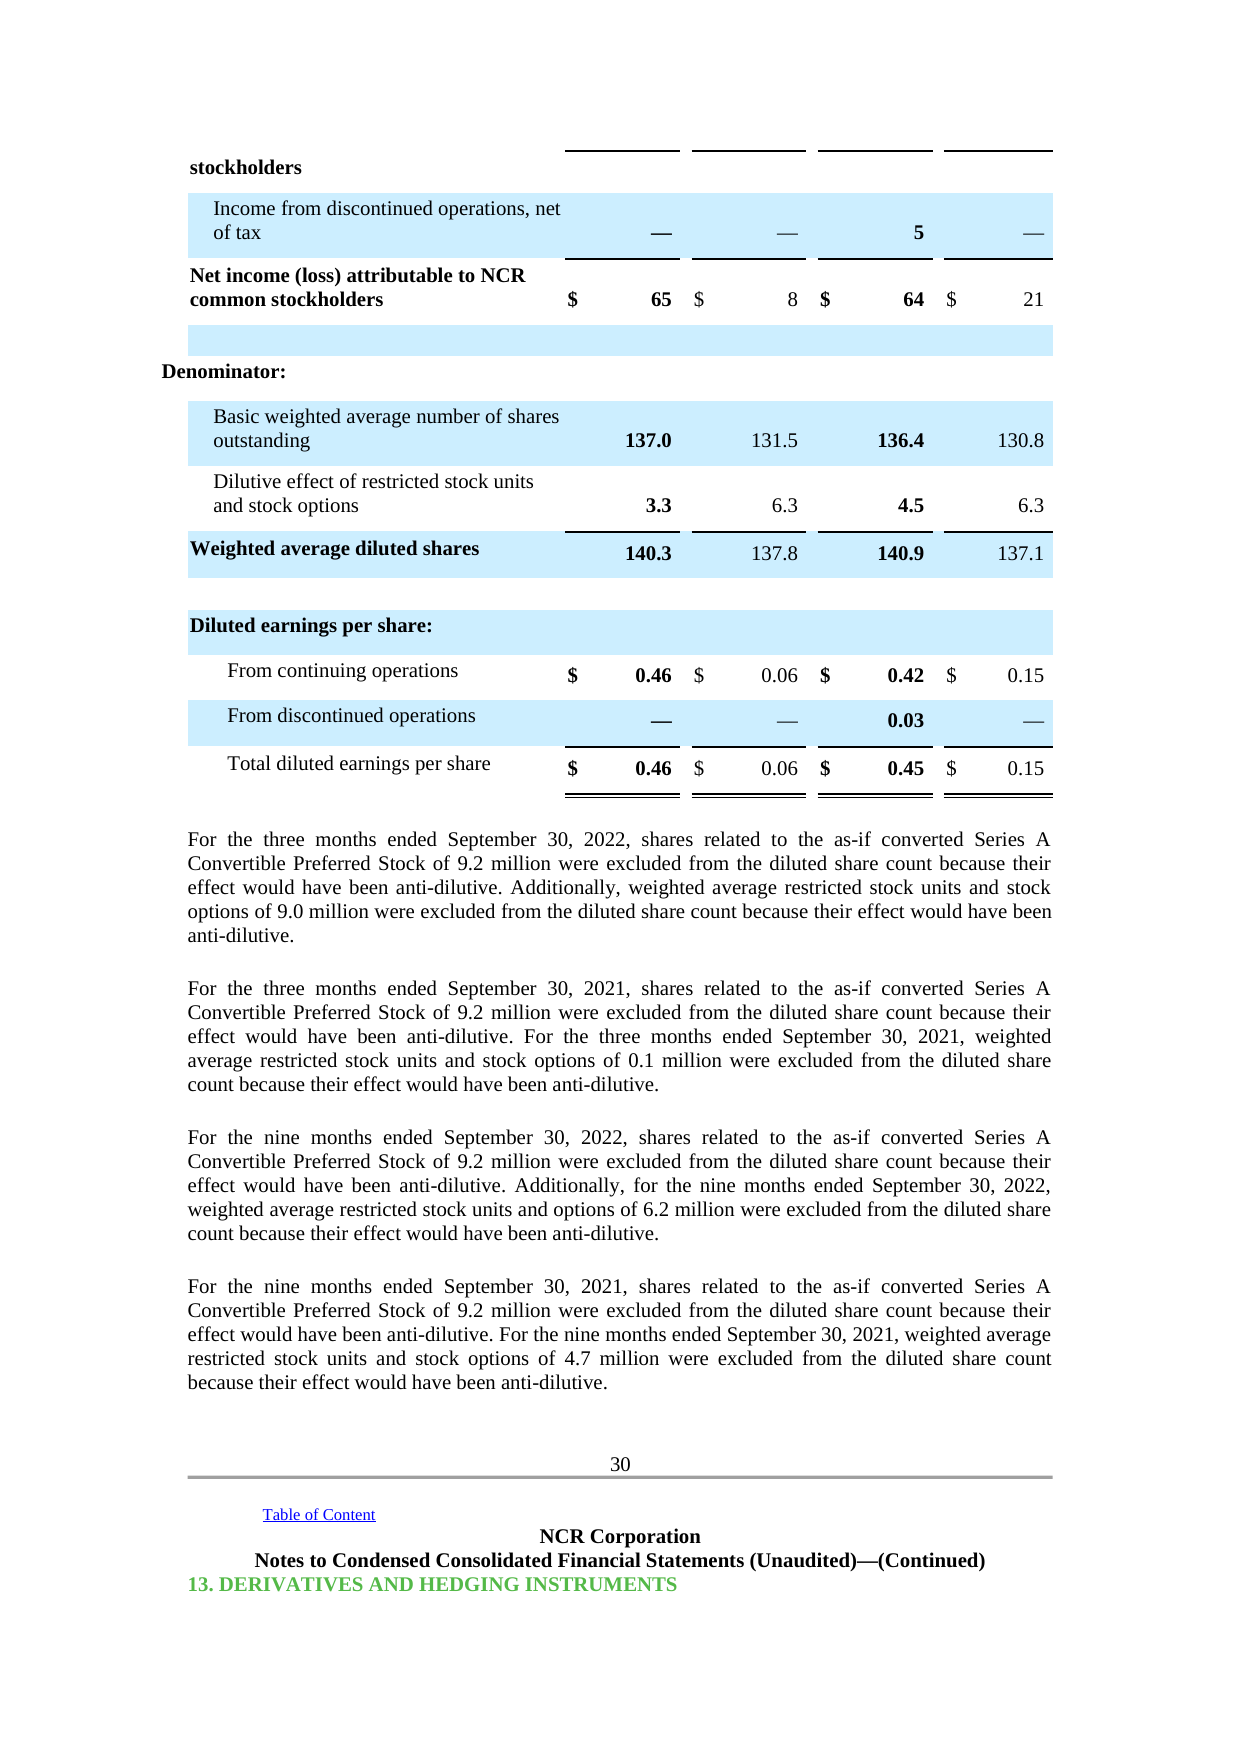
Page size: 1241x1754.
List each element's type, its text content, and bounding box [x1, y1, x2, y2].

text Notes to Condensed Consolidated Financial Statements (Unaudited)—(Continued) [187, 1548, 1053, 1572]
text NCR Corporation [187, 1524, 1053, 1548]
text Table of Content [187, 1504, 1053, 1524]
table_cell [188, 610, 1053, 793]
text 13. DERIVATIVES AND HEDGING INSTRUMENTS [187, 1572, 1053, 1596]
text For the nine months ended September 30, 2022, shares related to the as-if converted Series A Convertible Preferred Stock of 9.2 million were excluded from the diluted share count because their effect would have been anti-dilutive. Additionally, for the nine months ended September 30, 2022, weighted average restricted stock units and options of 6.2 million were excluded from the diluted share count because their effect would have been anti-dilutive. [187, 1125, 1053, 1245]
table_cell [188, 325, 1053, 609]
text 30 [187, 1452, 1053, 1475]
text For the nine months ended September 30, 2021, shares related to the as-if converted Series A Convertible Preferred Stock of 9.2 million were excluded from the diluted share count because their effect would have been anti-dilutive. For the nine months ended September 30, 2021, weighted average restricted stock units and stock options of 4.7 million were excluded from the diluted share count because their effect would have been anti-dilutive. [187, 1274, 1053, 1394]
text For the three months ended September 30, 2022, shares related to the as-if converted Series A Convertible Preferred Stock of 9.2 million were excluded from the diluted share count because their effect would have been anti-dilutive. Additionally, weighted average restricted stock units and stock options of 9.0 million were excluded from the diluted share count because their effect would have been anti-dilutive. [187, 827, 1053, 947]
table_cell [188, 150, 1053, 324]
text For the three months ended September 30, 2021, shares related to the as-if converted Series A Convertible Preferred Stock of 9.2 million were excluded from the diluted share count because their effect would have been anti-dilutive. For the three months ended September 30, 2021, weighted average restricted stock units and stock options of 0.1 million were excluded from the diluted share count because their effect would have been anti-dilutive. [187, 976, 1053, 1096]
